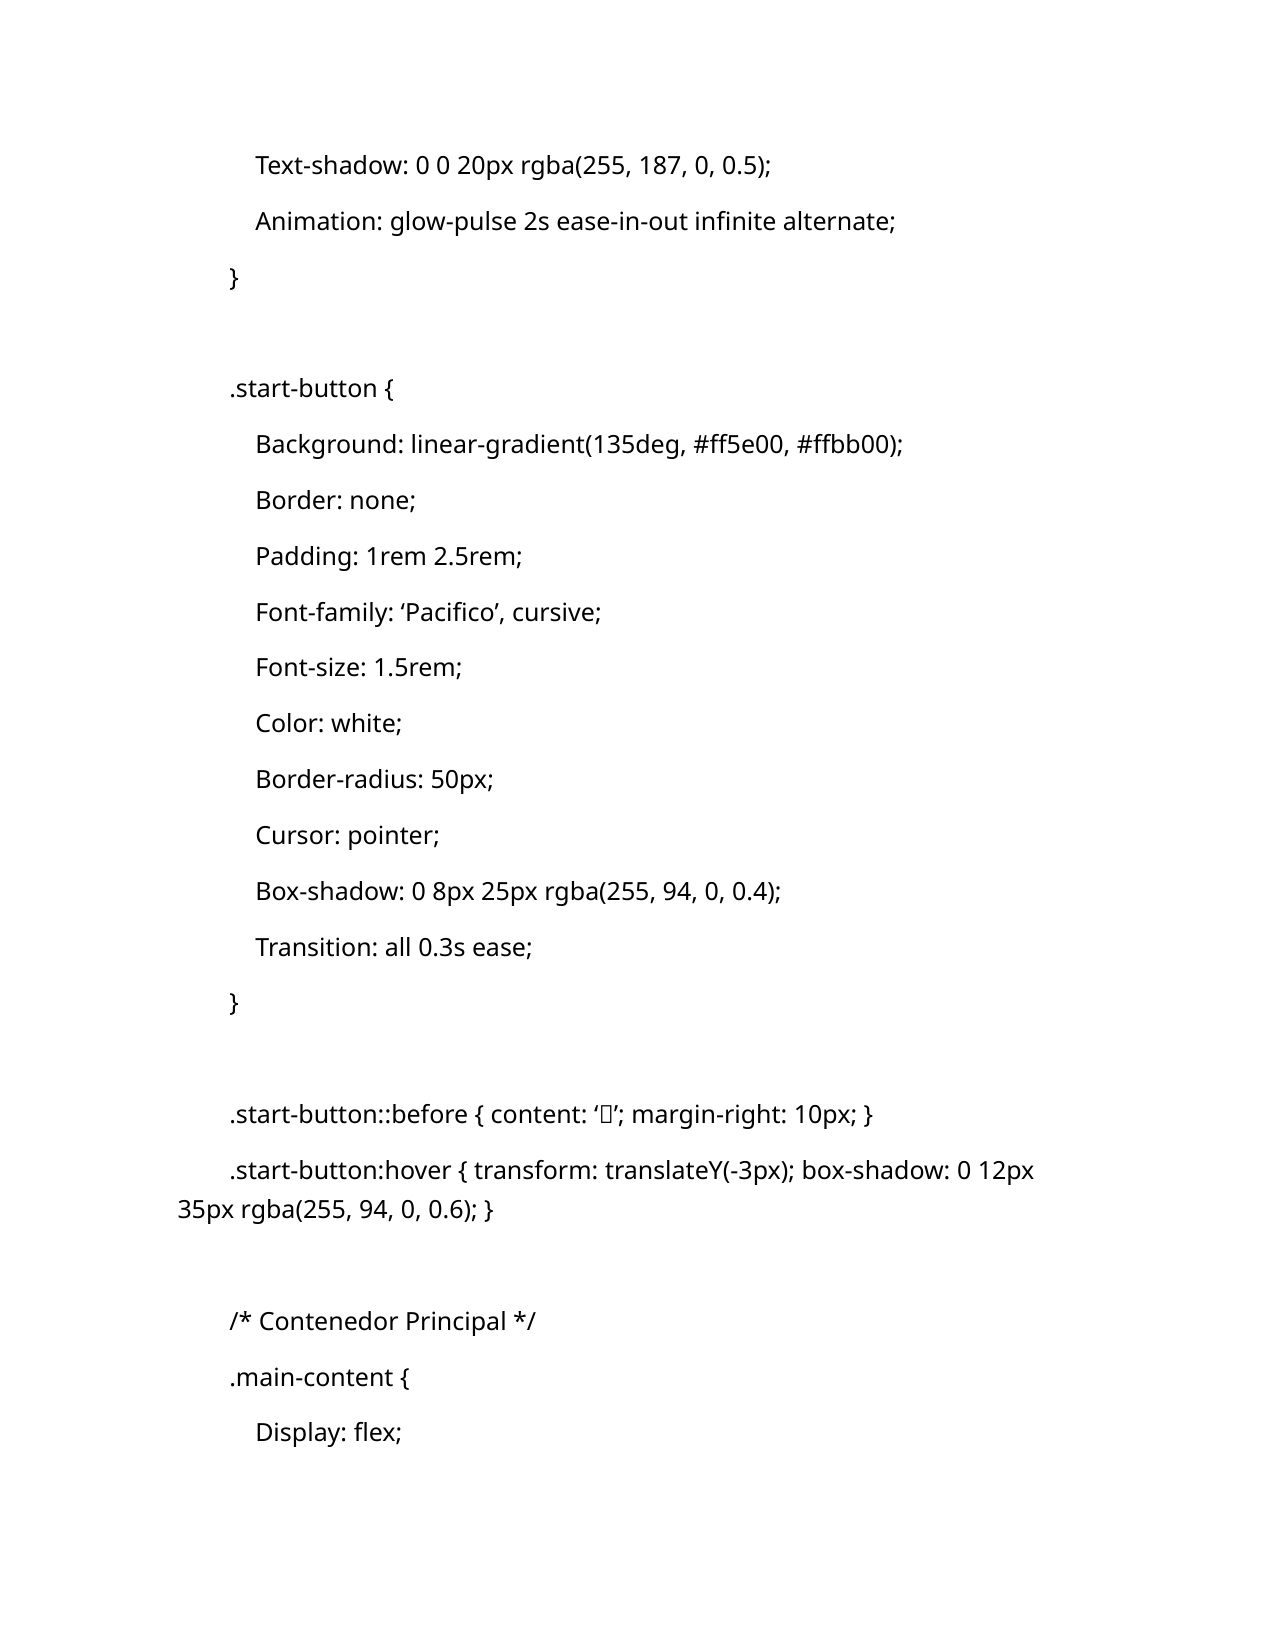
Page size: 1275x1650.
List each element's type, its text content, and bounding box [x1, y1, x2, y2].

text .main-content { [177, 1359, 1098, 1393]
text Text-shadow: 0 0 20px rgba(255, 187, 0, 0.5); [177, 148, 1098, 182]
text Background: linear-gradient(135deg, #ff5e00, #ffbb00); [177, 427, 1098, 461]
text } [177, 259, 1098, 293]
text Padding: 1rem 2.5rem; [177, 538, 1098, 572]
text Cursor: pointer; [177, 818, 1098, 852]
text Border-radius: 50px; [177, 762, 1098, 796]
text } [177, 985, 1098, 1019]
text Font-family: ‘Pacifico’, cursive; [177, 594, 1098, 628]
text Color: white; [177, 706, 1098, 740]
text Border: none; [177, 483, 1098, 517]
text Font-size: 1.5rem; [177, 650, 1098, 684]
text .start-button { [177, 371, 1098, 405]
text .start-button::before { content: ‘’; margin-right: 10px; } [177, 1097, 1098, 1131]
text Display: flex; [177, 1415, 1098, 1449]
text .start-button:hover { transform: translateY(-3px); box-shadow: 0 12px 35px rgba(255, 94, 0, 0.6); } [177, 1153, 1098, 1226]
text /* Contenedor Principal */ [177, 1303, 1098, 1337]
text Box-shadow: 0 8px 25px rgba(255, 94, 0, 0.4); [177, 873, 1098, 907]
text Transition: all 0.3s ease; [177, 929, 1098, 963]
text Animation: glow-pulse 2s ease-in-out infinite alternate; [177, 203, 1098, 237]
